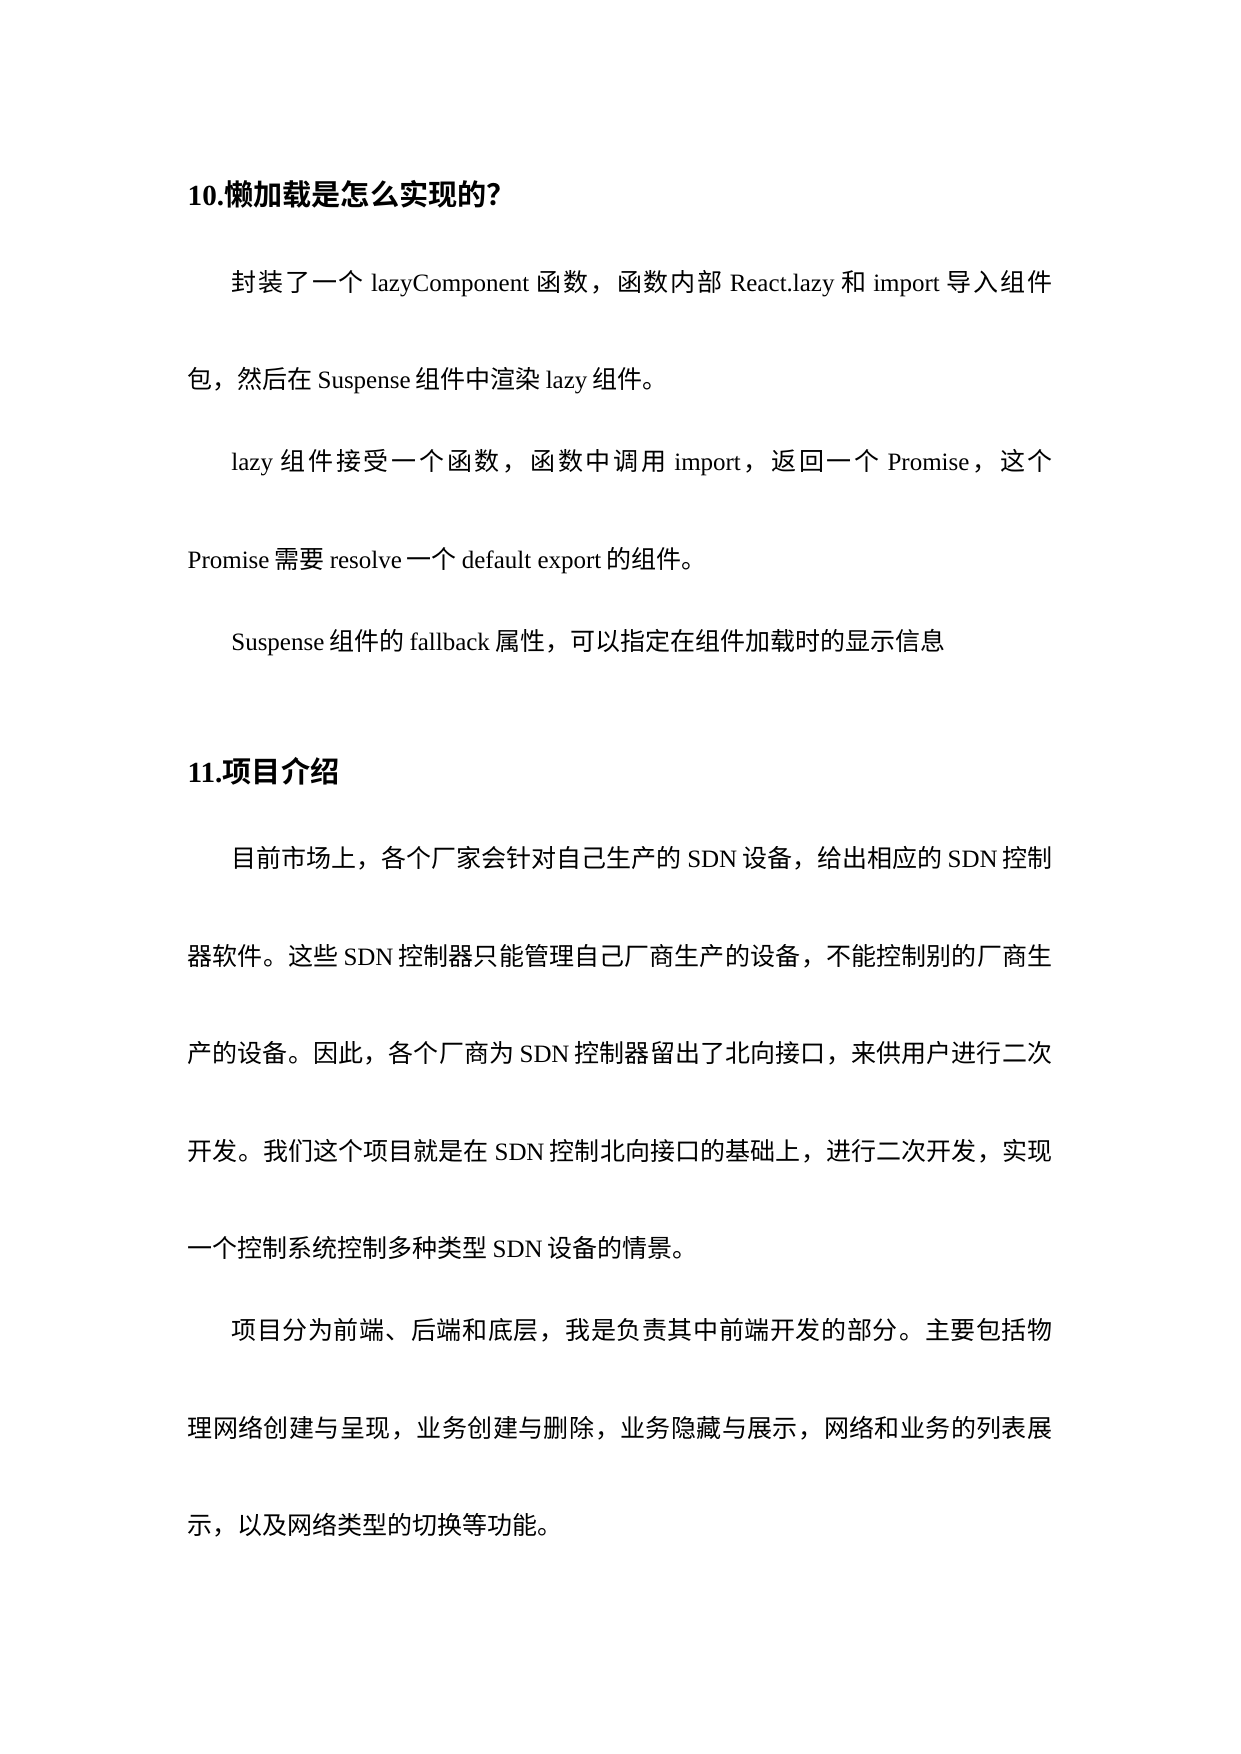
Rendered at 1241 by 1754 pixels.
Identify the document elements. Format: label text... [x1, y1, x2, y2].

text 项目分为前端、后端和底层，我是负责其中前端开发的部分。主要包括物理网络创建与呈现，业务创建与删除，业务隐藏与展示，网络和业务的列表展示，以及网络类型的切换等功能。 [187, 1298, 1053, 1558]
text 封装了一个lazyComponent函数，函数内部React.lazy和import导入组件包，然后在Suspense组件中渲染lazy组件。 [187, 249, 1053, 411]
text 目前市场上，各个厂家会针对自己生产的SDN设备，给出相应的SDN控制器软件。这些SDN控制器只能管理自己厂商生产的设备，不能控制别的厂商生产的设备。因此，各个厂商为SDN控制器留出了北向接口，来供用户进行二次开发。我们这个项目就是在SDN控制北向接口的基础上，进行二次开发，实现一个控制系统控制多种类型SDN设备的情景。 [187, 826, 1053, 1281]
subtitle 10.懒加载是怎么实现的？ [187, 162, 1053, 227]
text Suspense组件的fallback属性，可以指定在组件加载时的显示信息 [187, 608, 1053, 673]
text lazy组件接受一个函数，函数中调用import，返回一个Promise，这个Promise需要resolve一个default export的组件。 [187, 428, 1053, 591]
subtitle 11.项目介绍 [187, 739, 1053, 804]
